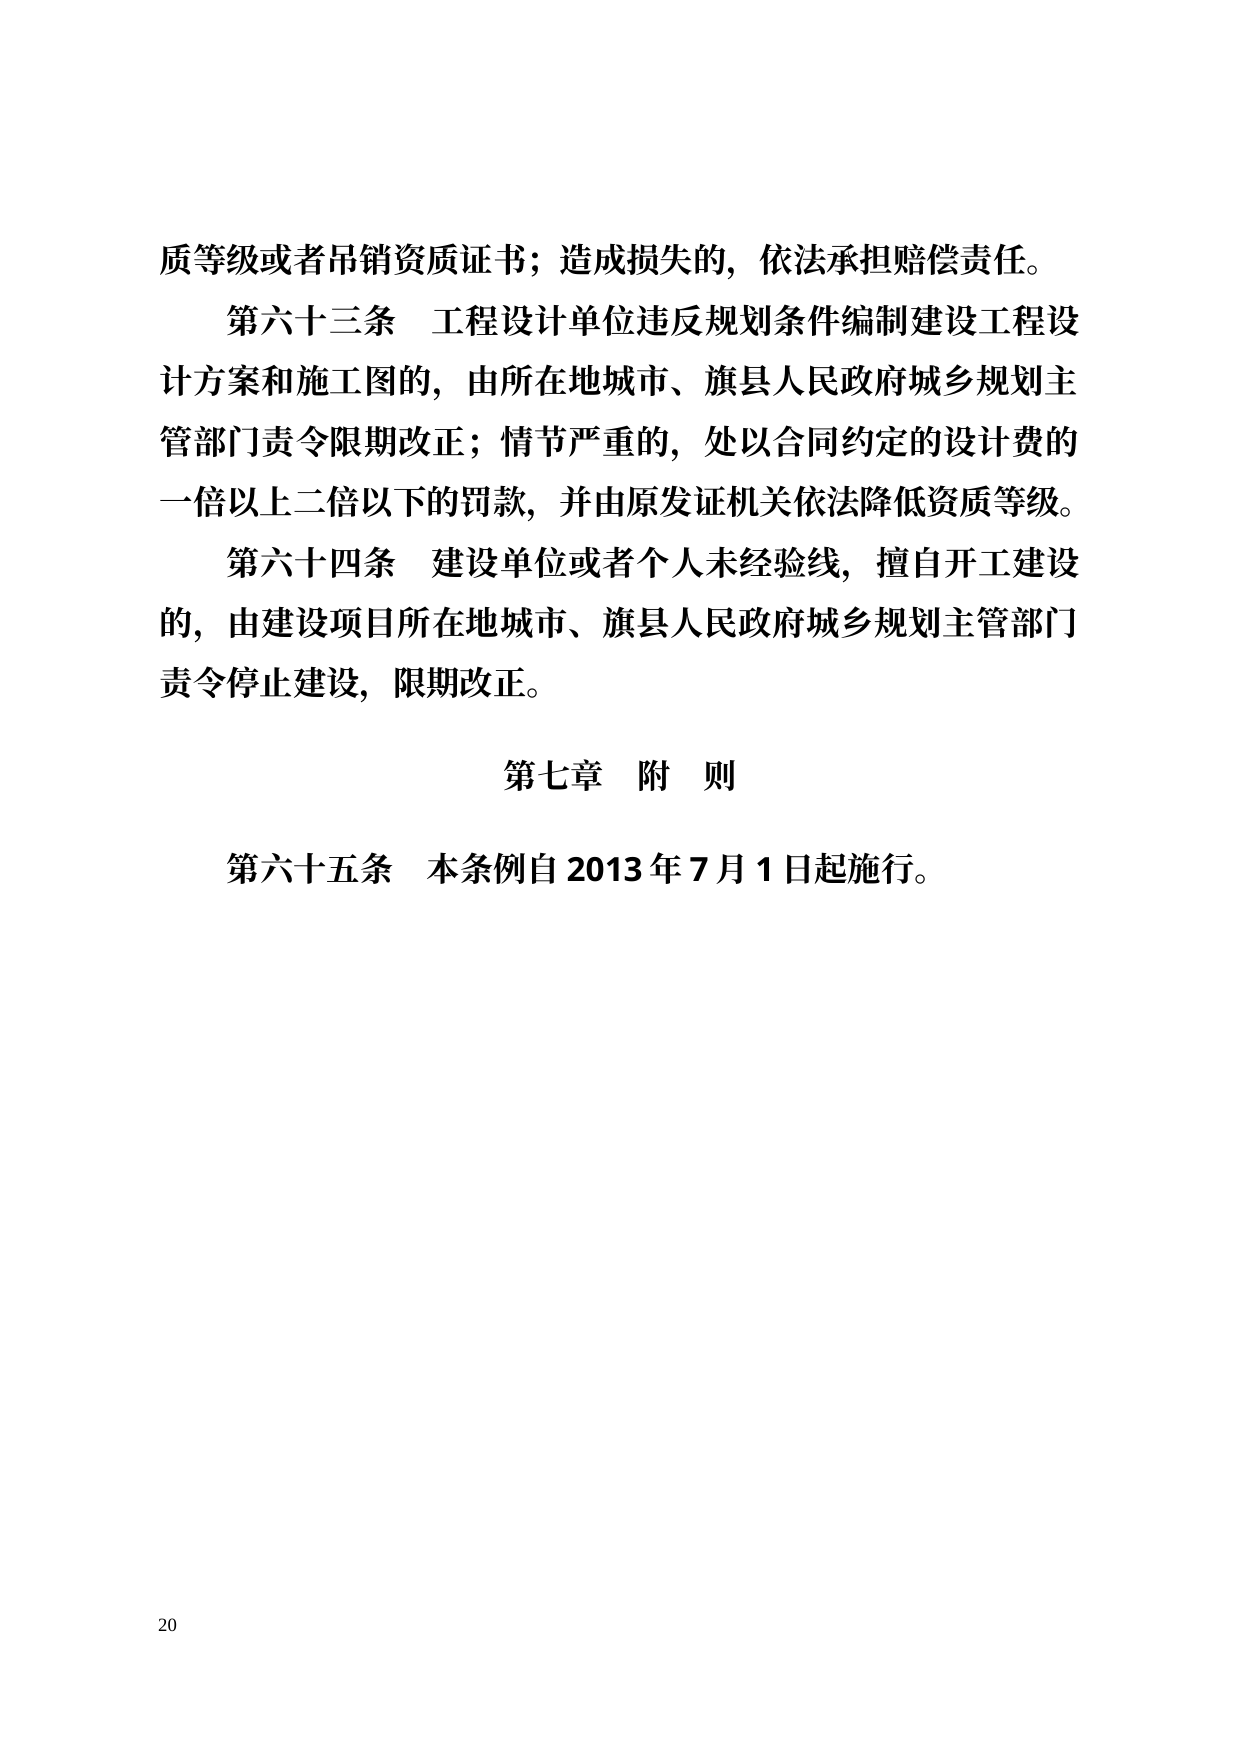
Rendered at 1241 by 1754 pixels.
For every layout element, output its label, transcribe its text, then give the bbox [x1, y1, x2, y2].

text 第七章 附 则 [159, 740, 1081, 801]
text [159, 224, 1081, 285]
text 第六十三条 工程设计单位违反规划条件编制建设工程设计方案和施工图的，由所在地城市、旗县人民政府城乡规划主管部门责令限期改正；情节严重的，处以合同约定的设计费的一倍以上二倍以下的罚款，并由原发证机关依法降低资质等级。 [159, 285, 1081, 527]
text 第六十四条 建设单位或者个人未经验线，擅自开工建设的，由建设项目所在地城市、旗县人民政府城乡规划主管部门责令停止建设，限期改正。 [159, 527, 1081, 708]
text 第六十五条 本条例自2013年7月1日起施行。 [159, 833, 1081, 894]
